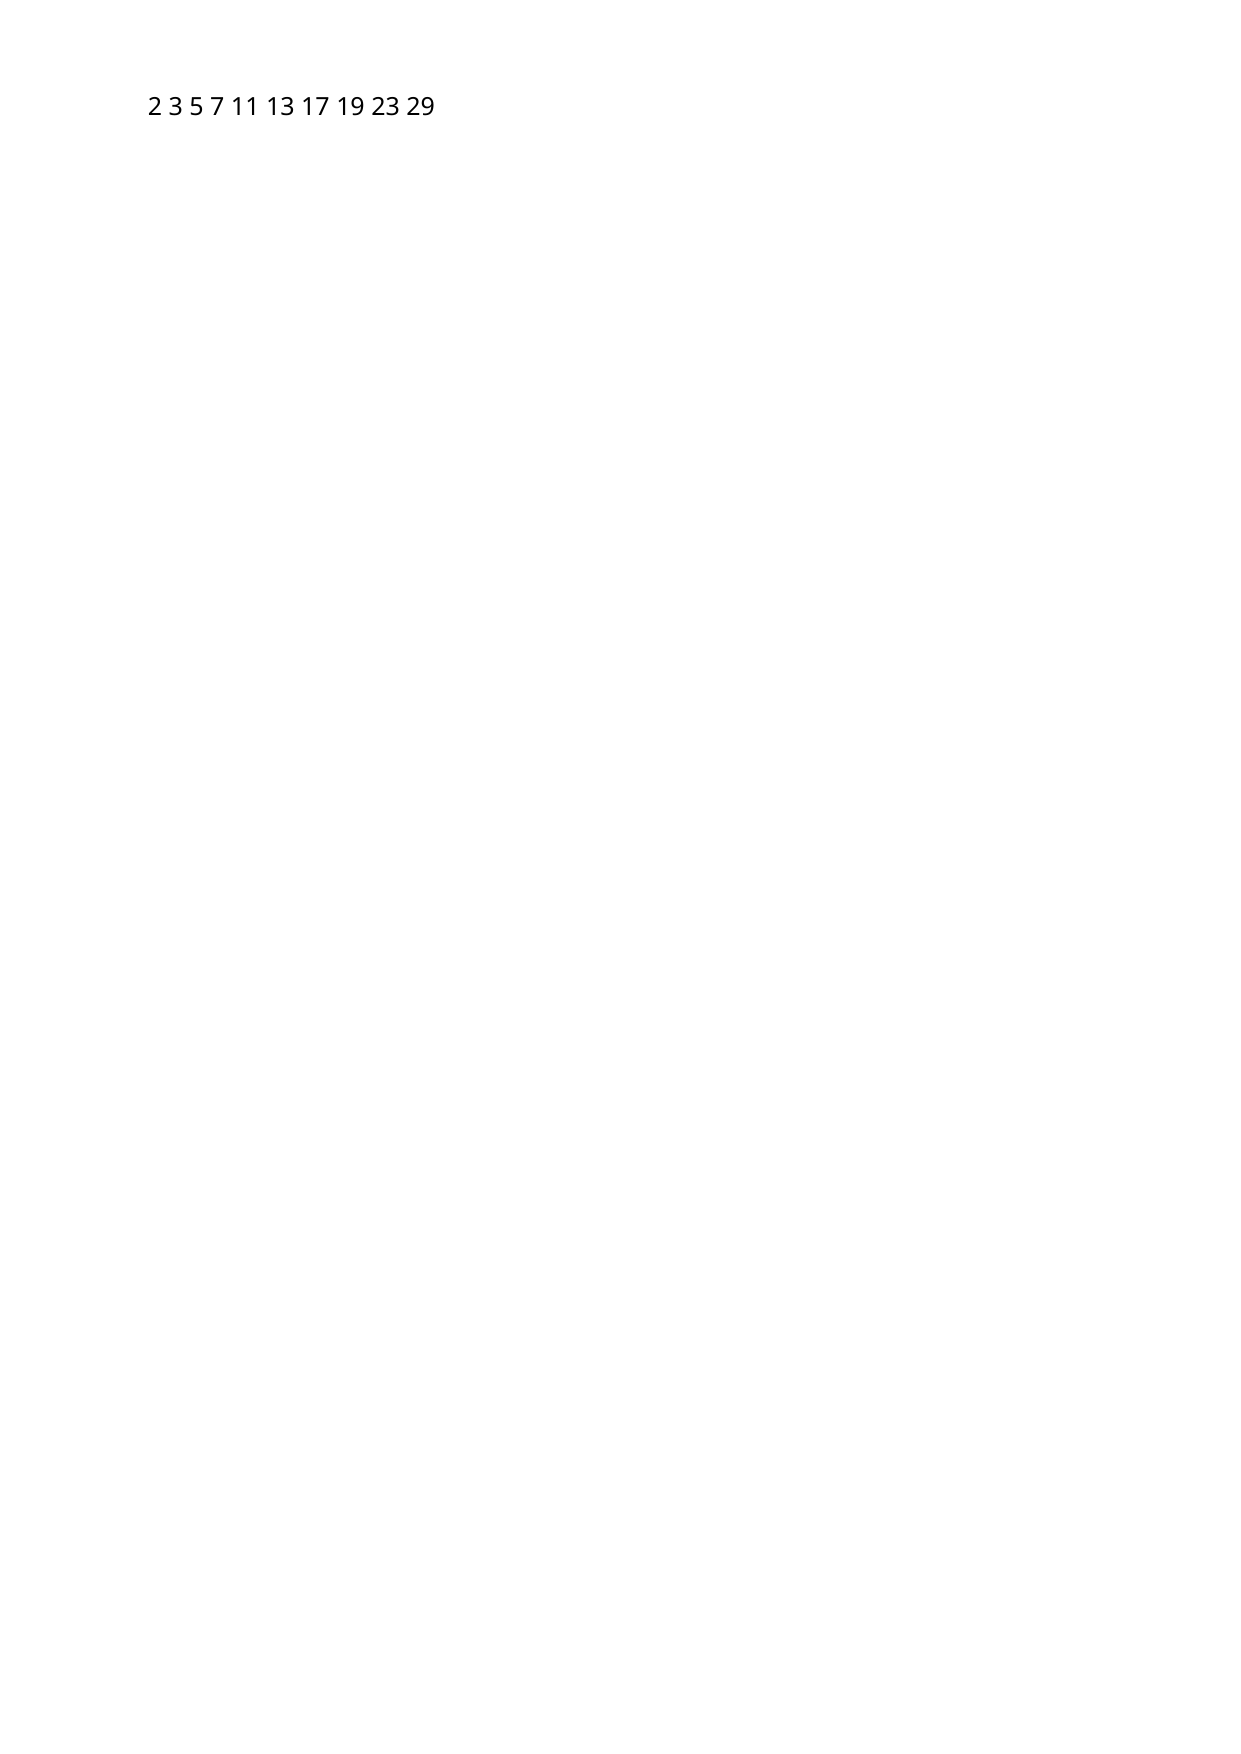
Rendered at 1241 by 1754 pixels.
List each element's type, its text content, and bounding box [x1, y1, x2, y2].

text 2 3 5 7 11 13 17 19 23 29 [148, 89, 1181, 123]
